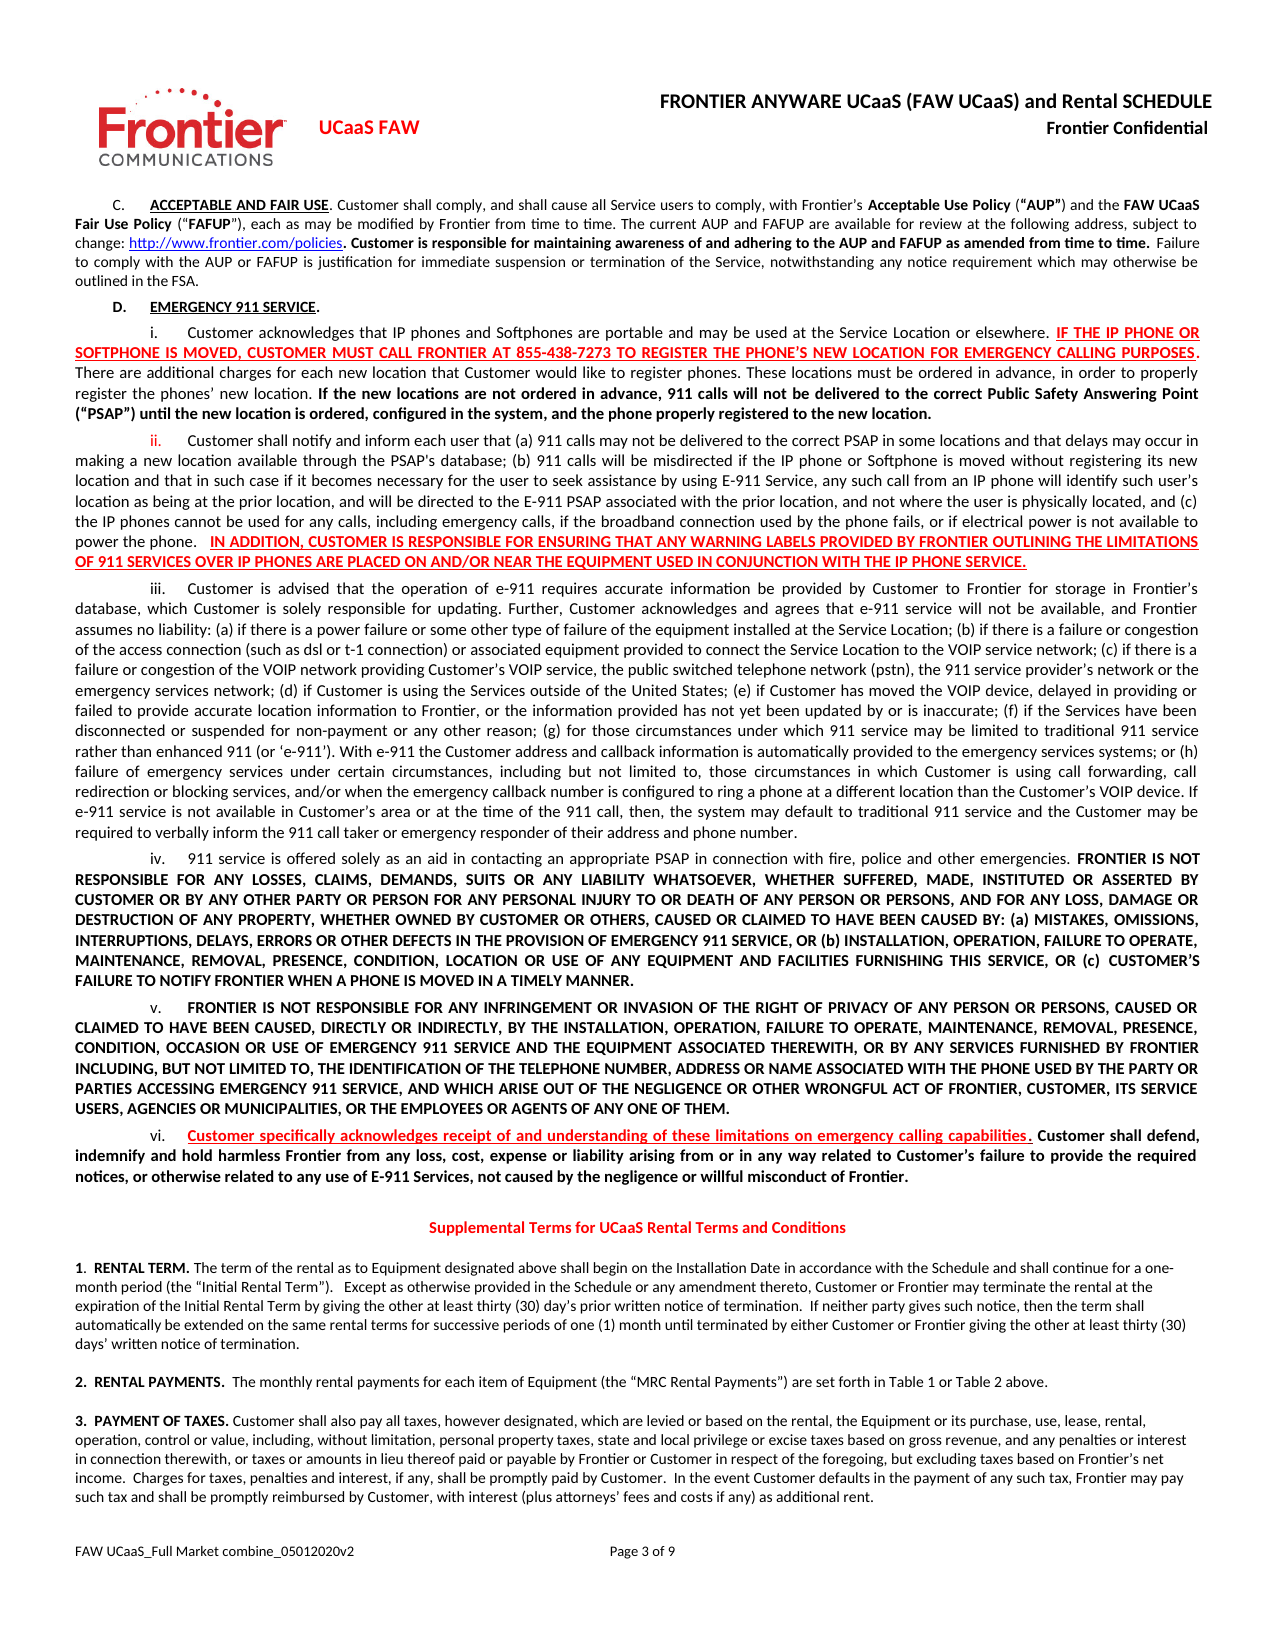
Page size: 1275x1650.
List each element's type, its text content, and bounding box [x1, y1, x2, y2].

list Customer specifically acknowledges receipt of and understanding of these limitations on emergency calling capabilities. Customer shall defend, indemnify and hold harmless Frontier from any loss, cost, expense or liability arising from or in any way related to Customer’s failure to provide the required notices, or otherwise related to any use of E-911 Services, not caused by the negligence or willful misconduct of Frontier. [75, 1125, 1200, 1186]
picture [99, 88, 287, 166]
list Acceptable and Fair Use. Customer shall comply, and shall cause all Service users to comply, with Frontier’s Acceptable Use Policy (“AUP”) and the FAW UCaaS Fair Use Policy (“FAFUP”), each as may be modified by Frontier from time to time. The current AUP and FAFUP are available for review at the following address, subject to change: http://www.frontier.com/policies. Customer is responsible for maintaining awareness of and adhering to the AUP and FAFUP as amended from time to time. Failure to comply with the AUP or FAFUP is justification for immediate suspension or termination of the Service, notwithstanding any notice requirement which may otherwise be outlined in the FSA. [75, 195, 1200, 291]
list Customer is advised that the operation of e-911 requires accurate information be provided by Customer to Frontier for storage in Frontier’s database, which Customer is solely responsible for updating. Further, Customer acknowledges and agrees that e-911 service will not be available, and Frontier assumes no liability: (a) if there is a power failure or some other type of failure of the equipment installed at the Service Location; (b) if there is a failure or congestion of the access connection (such as dsl or t-1 connection) or associated equipment provided to connect the Service Location to the VOIP service network; (c) if there is a failure or congestion of the VOIP network providing Customer’s VOIP service, the public switched telephone network (pstn), the 911 service provider’s network or the emergency services network; (d) if Customer is using the Services outside of the United States; (e) if Customer has moved the VOIP device, delayed in providing or failed to provide accurate location information to Frontier, or the information provided has not yet been updated by or is inaccurate; (f) if the Services have been disconnected or suspended for non-payment or any other reason; (g) for those circumstances under which 911 service may be limited to traditional 911 service rather than enhanced 911 (or ‘e-911’). With e-911 the Customer address and callback information is automatically provided to the emergency services systems; or (h) failure of emergency services under certain circumstances, including but not limited to, those circumstances in which Customer is using call forwarding, call redirection or blocking services, and/or when the emergency callback number is configured to ring a phone at a different location than the Customer’s VOIP device. If e-911 service is not available in Customer’s area or at the time of the 911 call, then, the system may default to traditional 911 service and the Customer may be required to verbally inform the 911 call taker or emergency responder of their address and phone number. [75, 578, 1200, 842]
list Emergency 911 Service. [75, 297, 1200, 316]
list 911 service is offered solely as an aid in contacting an appropriate PSAP in connection with fire, police and other emergencies. FRONTIER IS NOT RESPONSIBLE FOR ANY LOSSES, CLAIMS, DEMANDS, SUITS OR ANY LIABILITY WHATSOEVER, WHETHER SUFFERED, MADE, INSTITUTED OR ASSERTED BY CUSTOMER OR BY ANY OTHER PARTY OR PERSON FOR ANY PERSONAL INJURY TO OR DEATH OF ANY PERSON OR PERSONS, AND FOR ANY LOSS, DAMAGE OR DESTRUCTION OF ANY PROPERTY, WHETHER OWNED BY CUSTOMER OR OTHERS, CAUSED OR CLAIMED TO HAVE BEEN CAUSED BY: (a) MISTAKES, OMISSIONS, INTERRUPTIONS, DELAYS, ERRORS OR OTHER DEFECTS IN THE PROVISION OF EMERGENCY 911 SERVICE, OR (b) INSTALLATION, OPERATION, FAILURE TO OPERATE, MAINTENANCE, REMOVAL, PRESENCE, CONDITION, LOCATION OR USE OF ANY EQUIPMENT AND FACILITIES FURNISHING THIS SERVICE, OR (c) CUSTOMER’S FAILURE TO NOTIFY FRONTIER WHEN A PHONE IS MOVED IN A TIMELY MANNER. [75, 849, 1200, 991]
text 2. Rental payments. The monthly rental payments for each item of Equipment (the “MRC Rental Payments”) are set forth in Table 1 or Table 2 above. [75, 1373, 1200, 1392]
list Customer shall notify and inform each user that (a) 911 calls may not be delivered to the correct PSAP in some locations and that delays may occur in making a new location available through the PSAP's database; (b) 911 calls will be misdirected if the IP phone or Softphone is moved without registering its new location and that in such case if it becomes necessary for the user to seek assistance by using E-911 Service, any such call from an IP phone will identify such user’s location as being at the prior location, and will be directed to the E-911 PSAP associated with the prior location, and not where the user is physically located, and (c) the IP phones cannot be used for any calls, including emergency calls, if the broadband connection used by the phone fails, or if electrical power is not available to power the phone. In addition, Customer is responsible for ensuring that any warning labels provided by Frontier outlining the limitations of 911 services over IP phones are placed on and/or near the equipment used in conjunction with the IP phone service. [75, 430, 1200, 572]
text 3. Payment of taxes. Customer shall also pay all taxes, however designated, which are levied or based on the rental, the Equipment or its purchase, use, lease, rental, operation, control or value, including, without limitation, personal property taxes, state and local privilege or excise taxes based on gross revenue, and any penalties or interest in connection therewith, or taxes or amounts in lieu thereof paid or payable by Frontier or Customer in respect of the foregoing, but excluding taxes based on Frontier’s net income. Charges for taxes, penalties and interest, if any, shall be promptly paid by Customer. In the event Customer defaults in the payment of any such tax, Frontier may pay such tax and shall be promptly reimbursed by Customer, with interest (plus attorneys’ fees and costs if any) as additional rent. [75, 1411, 1200, 1506]
text 1. Rental Term. The term of the rental as to Equipment designated above shall begin on the Installation Date in accordance with the Schedule and shall continue for a one-month period (the “Initial Rental Term”). Except as otherwise provided in the Schedule or any amendment thereto, Customer or Frontier may terminate the rental at the expiration of the Initial Rental Term by giving the other at least thirty (30) day’s prior written notice of termination. If neither party gives such notice, then the term shall automatically be extended on the same rental terms for successive periods of one (1) month until terminated by either Customer or Frontier giving the other at least thirty (30) days’ written notice of termination. [75, 1258, 1200, 1354]
list FRONTIER IS NOT RESPONSIBLE FOR ANY INFRINGEMENT OR INVASION OF THE RIGHT OF PRIVACY OF ANY PERSON OR PERSONS, CAUSED OR CLAIMED TO HAVE BEEN CAUSED, DIRECTLY OR INDIRECTLY, BY THE INSTALLATION, OPERATION, FAILURE TO OPERATE, MAINTENANCE, REMOVAL, PRESENCE, CONDITION, OCCASION OR USE OF EMERGENCY 911 SERVICE AND THE EQUIPMENT ASSOCIATED THEREWITH, OR BY ANY SERVICES FURNISHED BY FRONTIER INCLUDING, BUT NOT LIMITED TO, THE IDENTIFICATION OF THE TELEPHONE NUMBER, ADDRESS OR NAME ASSOCIATED WITH THE PHONE USED BY THE PARTY OR PARTIES ACCESSING EMERGENCY 911 SERVICE, AND WHICH ARISE OUT OF THE NEGLIGENCE OR OTHER WRONGFUL ACT OF FRONTIER, CUSTOMER, ITS SERVICE USERS, AGENCIES OR MUNICIPALITIES, OR THE EMPLOYEES OR AGENTS OF ANY ONE OF THEM. [75, 997, 1200, 1119]
text Supplemental Terms for UCaaS Rental Terms and Conditions [75, 1218, 1200, 1238]
list Customer acknowledges that IP phones and Softphones are portable and may be used at the Service Location or elsewhere. If the IP phone or Softphone is moved, Customer must call Frontier at 855-438-7273 to register the phone’s new location for emergency calling purposes. There are additional charges for each new location that Customer would like to register phones. These locations must be ordered in advance, in order to properly register the phones’ new location. If the new locations are not ordered in advance, 911 calls will not be delivered to the correct Public Safety Answering Point (“PSAP”) until the new location is ordered, configured in the system, and the phone properly registered to the new location. [75, 322, 1200, 424]
